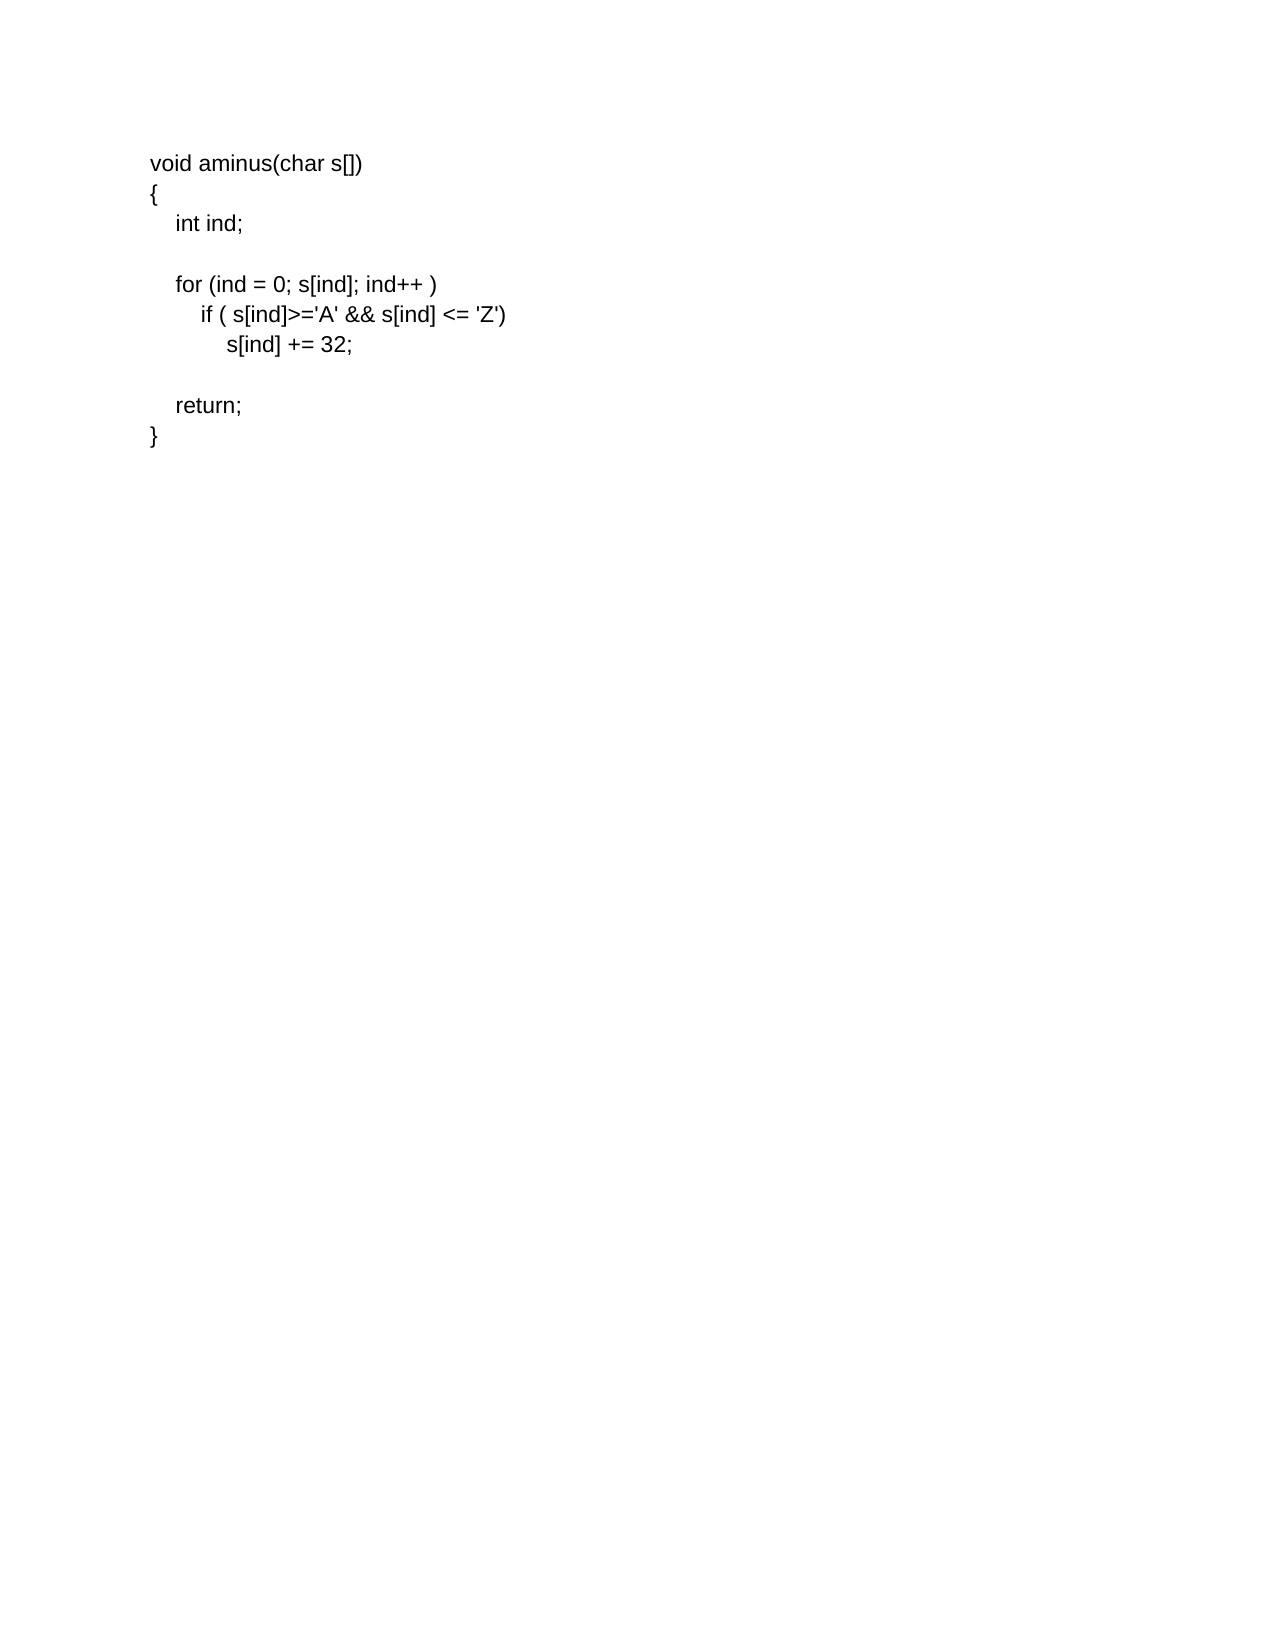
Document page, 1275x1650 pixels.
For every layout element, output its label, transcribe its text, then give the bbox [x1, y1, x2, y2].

text return; [150, 392, 1125, 418]
text { [150, 180, 1125, 207]
text void aminus(char s[]) [150, 150, 1125, 176]
text for (ind = 0; s[ind]; ind++ ) [150, 271, 1125, 297]
text } [150, 422, 1125, 448]
text int ind; [150, 210, 1125, 237]
text s[ind] += 32; [150, 331, 1125, 358]
text if ( s[ind]>='A' && s[ind] <= 'Z') [150, 301, 1125, 327]
